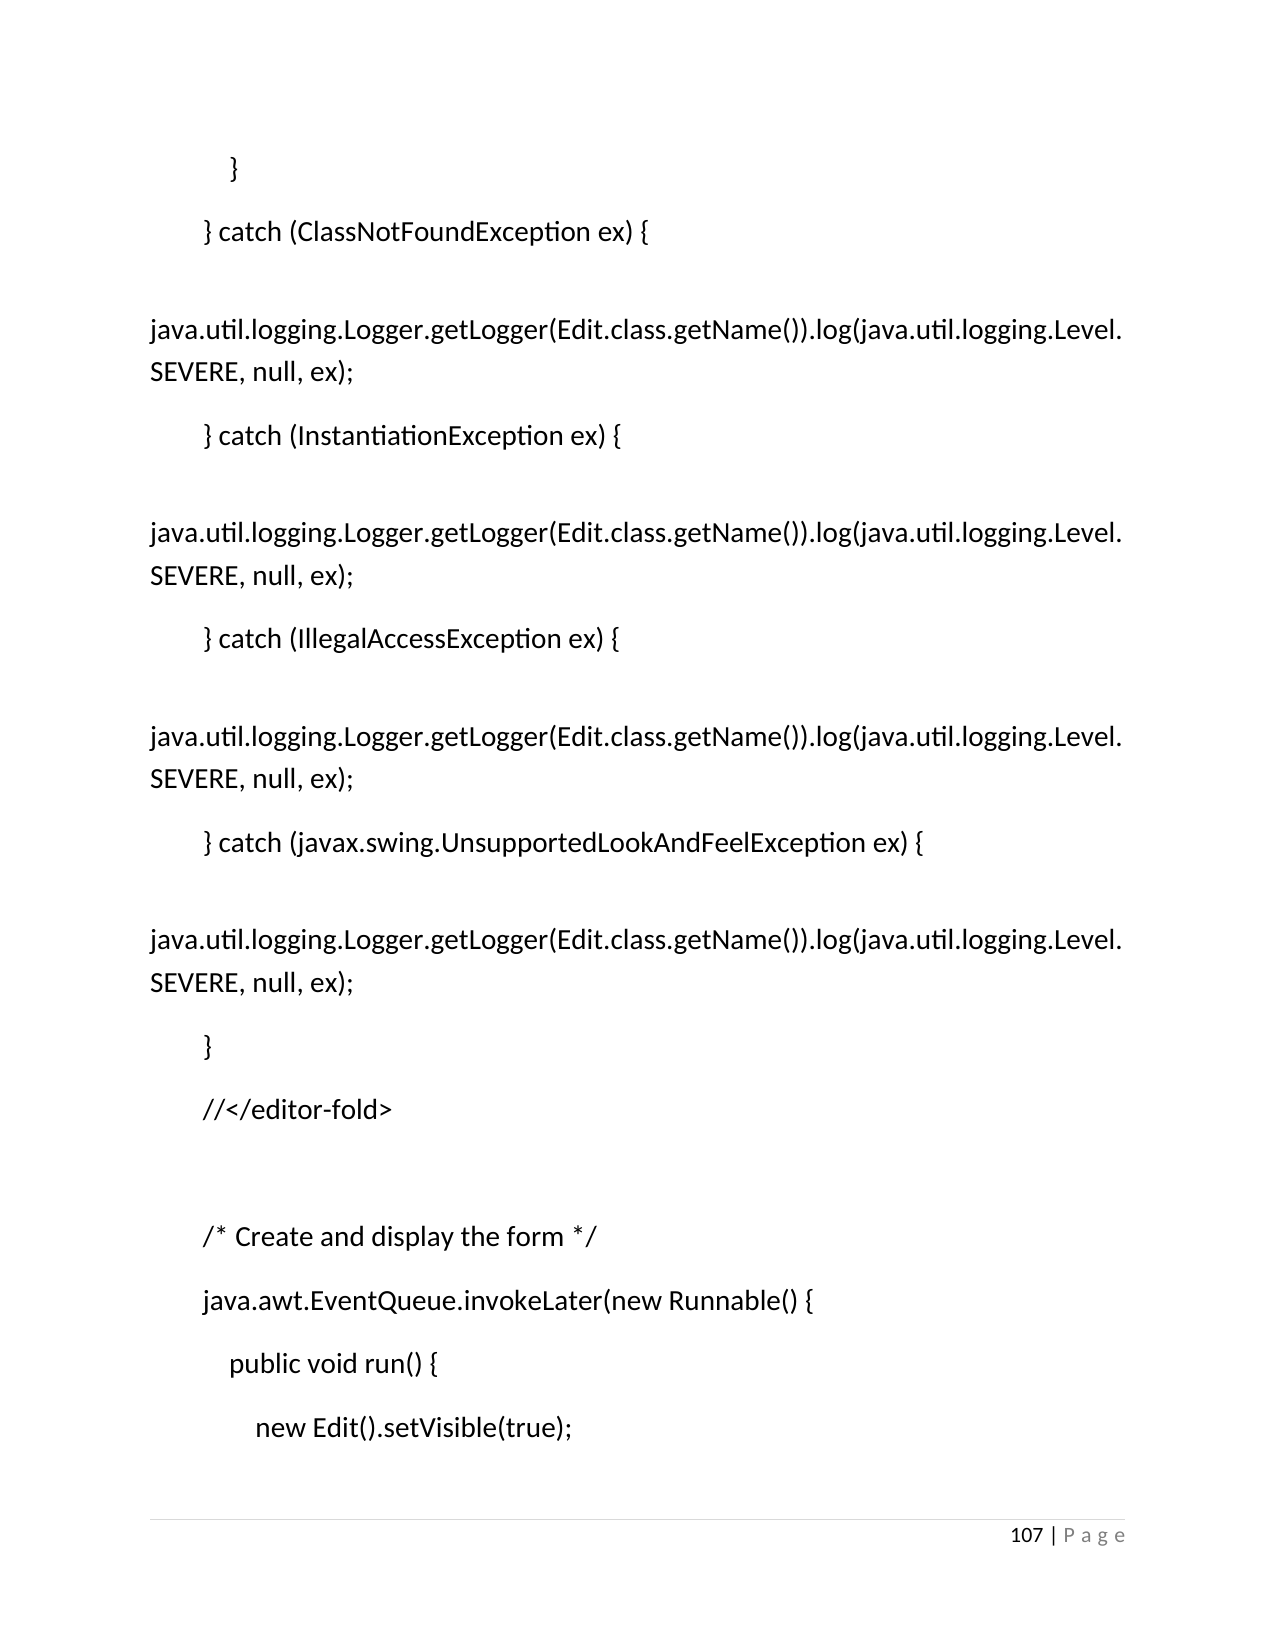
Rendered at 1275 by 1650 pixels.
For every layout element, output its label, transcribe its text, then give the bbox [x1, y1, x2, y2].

text } [150, 150, 1125, 186]
text } catch (IllegalAccessException ex) { [150, 621, 1125, 656]
text public void run() { [150, 1345, 1125, 1381]
text /* Create and display the form */ [150, 1218, 1125, 1254]
text java.util.logging.Logger.getLogger(Edit.class.getName()).log(java.util.logging.Level.SEVERE, null, ex); [150, 888, 1125, 1000]
text java.awt.EventQueue.invokeLater(new Runnable() { [150, 1282, 1125, 1317]
text new Edit().setVisible(true); [150, 1409, 1125, 1444]
text java.util.logging.Logger.getLogger(Edit.class.getName()).log(java.util.logging.Level.SEVERE, null, ex); [150, 481, 1125, 593]
text java.util.logging.Logger.getLogger(Edit.class.getName()).log(java.util.logging.Level.SEVERE, null, ex); [150, 277, 1125, 389]
text //</editor-fold> [150, 1091, 1125, 1127]
text } catch (javax.swing.UnsupportedLookAndFeelException ex) { [150, 824, 1125, 860]
text } catch (InstantiationException ex) { [150, 417, 1125, 453]
text } catch (ClassNotFoundException ex) { [150, 213, 1125, 249]
text java.util.logging.Logger.getLogger(Edit.class.getName()).log(java.util.logging.Level.SEVERE, null, ex); [150, 684, 1125, 796]
text } [150, 1028, 1125, 1063]
